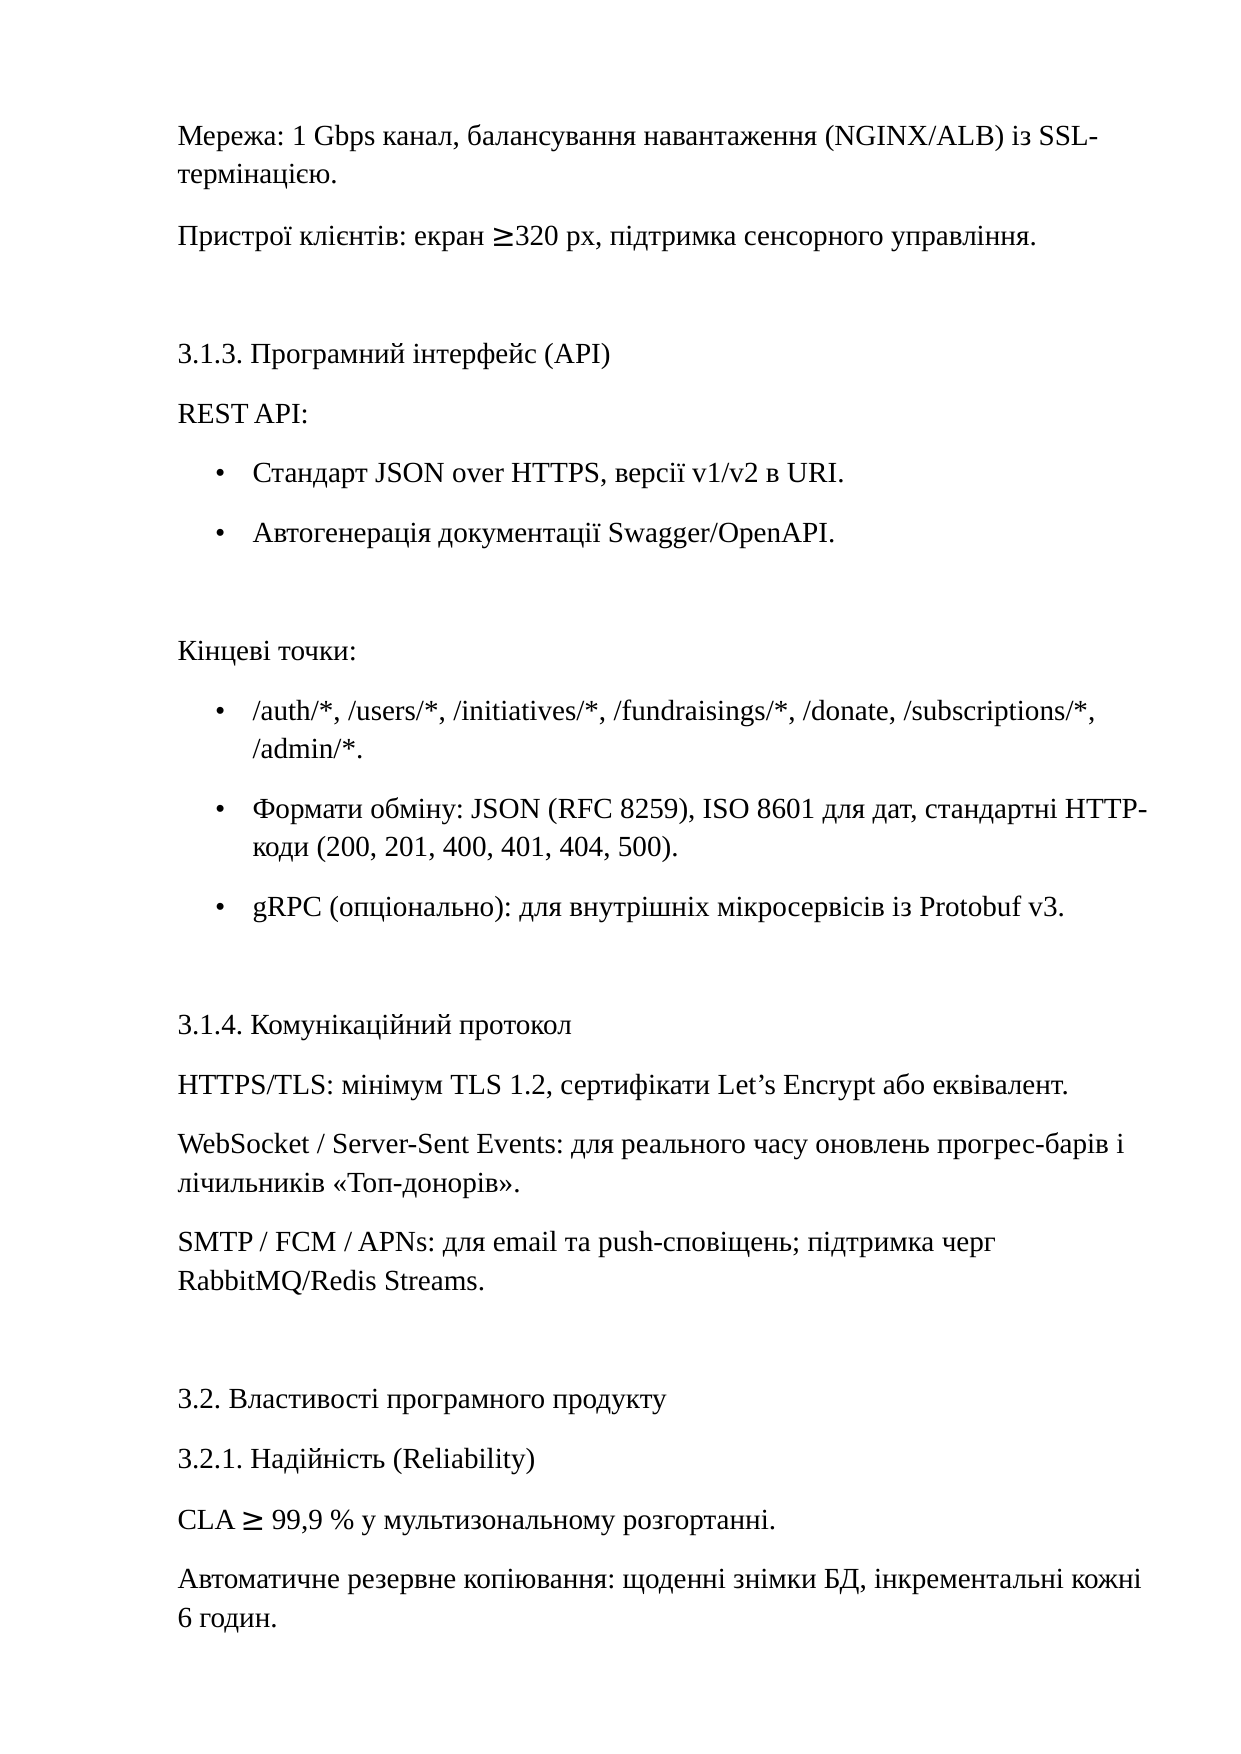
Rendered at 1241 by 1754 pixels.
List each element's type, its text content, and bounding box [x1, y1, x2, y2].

text SMTP / FCM / APNs: для email та push-сповіщень; підтримка черг RabbitMQ/Redis Streams. [177, 1224, 1152, 1296]
text 3.2. Властивості програмного продукту [177, 1381, 1152, 1415]
list gRPC (опціонально): для внутрішніх мікросервісів із Protobuf v3. [215, 889, 1152, 922]
text 3.1.4. Комунікаційний протокол [177, 1007, 1152, 1041]
list Стандарт JSON over HTTPS, версії v1/v2 в URI. [215, 455, 1152, 489]
list Формати обміну: JSON (RFC 8259), ISO 8601 для дат, стандартні HTTP-коди (200, 201, 400, 401, 404, 500). [215, 791, 1152, 863]
text WebSocket / Server-Sent Events: для реального часу оновлень прогрес-барів і лічильників «Топ-донорів». [177, 1126, 1152, 1198]
text Пристрої клієнтів: екран ≥320 px, підтримка сенсорного управління. [177, 216, 1152, 251]
text Автоматичне резервне копіювання: щоденні знімки БД, інкрементальні кожні 6 годин. [177, 1561, 1152, 1633]
text Кінцеві точки: [177, 633, 1152, 667]
text СLA ≥ 99,9 % у мультизональному розгортанні. [177, 1500, 1152, 1535]
list Автогенерація документації Swagger/OpenAPI. [215, 515, 1152, 548]
text Мережа: 1 Gbps канал, балансування навантаження (NGINX/ALB) із SSL-термінацією. [177, 118, 1152, 190]
list /auth/*, /users/*, /initiatives/*, /fundraisings/*, /donate, /subscriptions/*, /admin/*. [215, 693, 1152, 765]
text 3.2.1. Надійність (Reliability) [177, 1441, 1152, 1474]
text 3.1.3. Програмний інтерфейс (API) [177, 337, 1152, 370]
text HTTPS/TLS: мінімум TLS 1.2, сертифікати Let’s Encrypt або еквівалент. [177, 1067, 1152, 1100]
text REST API: [177, 396, 1152, 429]
